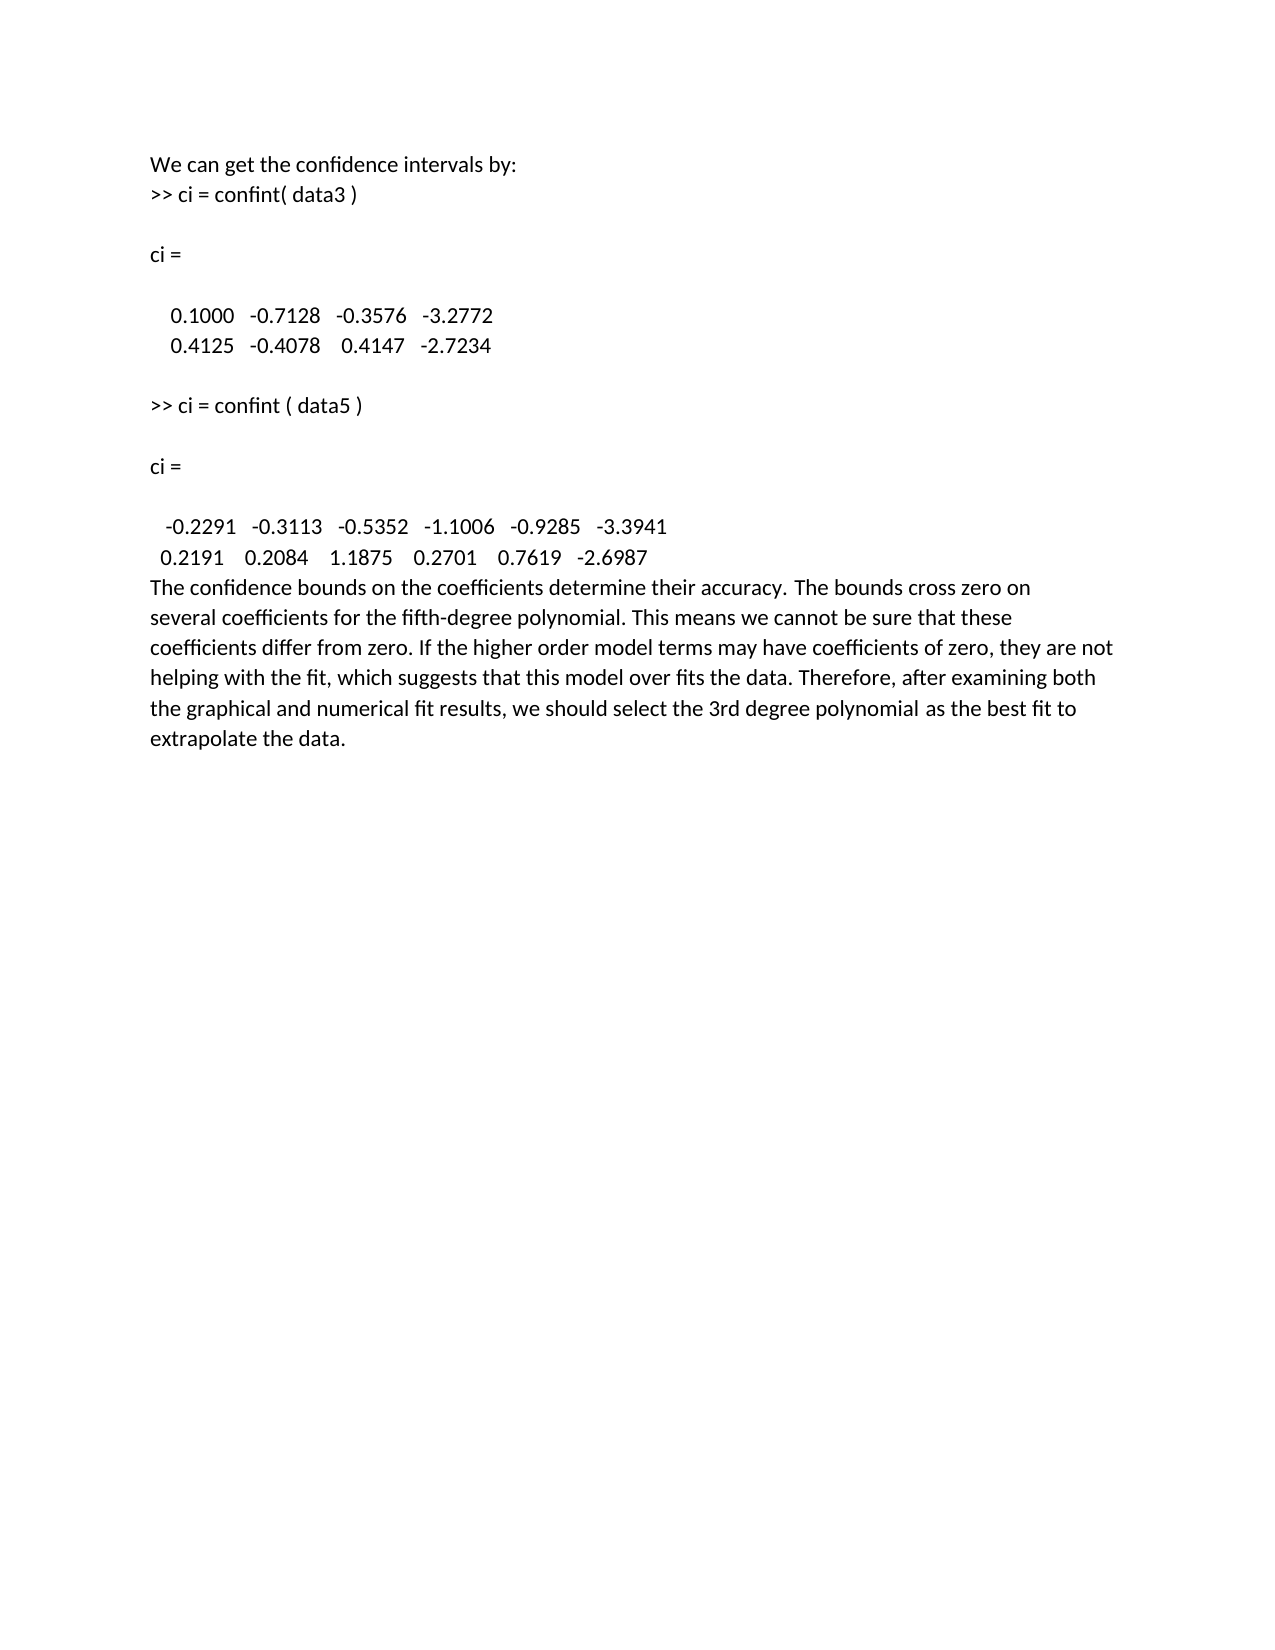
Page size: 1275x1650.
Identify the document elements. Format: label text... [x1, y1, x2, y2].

text ci = [150, 452, 1125, 480]
text >> ci = confint ( data5 ) [150, 392, 1125, 420]
text 0.1000 -0.7128 -0.3576 -3.2772 [150, 301, 1125, 329]
text 0.4125 -0.4078 0.4147 -2.7234 [150, 331, 1125, 359]
text 0.2191 0.2084 1.1875 0.2701 0.7619 -2.6987 [150, 543, 1125, 571]
text >> ci = confint( data3 ) [150, 180, 1125, 208]
text -0.2291 -0.3113 -0.5352 -1.1006 -0.9285 -3.3941 [150, 512, 1125, 541]
text We can get the confidence intervals by: [150, 150, 1125, 178]
text The confidence bounds on the coefficients determine their accuracy. The bounds cross zero on several coefficients for the fifth-degree polynomial. This means we cannot be sure that these coefficients differ from zero. If the higher order model terms may have coefficients of zero, they are not helping with the fit, which suggests that this model over fits the data. Therefore, after examining both the graphical and numerical fit results, we should select the 3rd degree polynomial as the best fit to extrapolate the data. [150, 573, 1125, 752]
text ci = [150, 241, 1125, 269]
